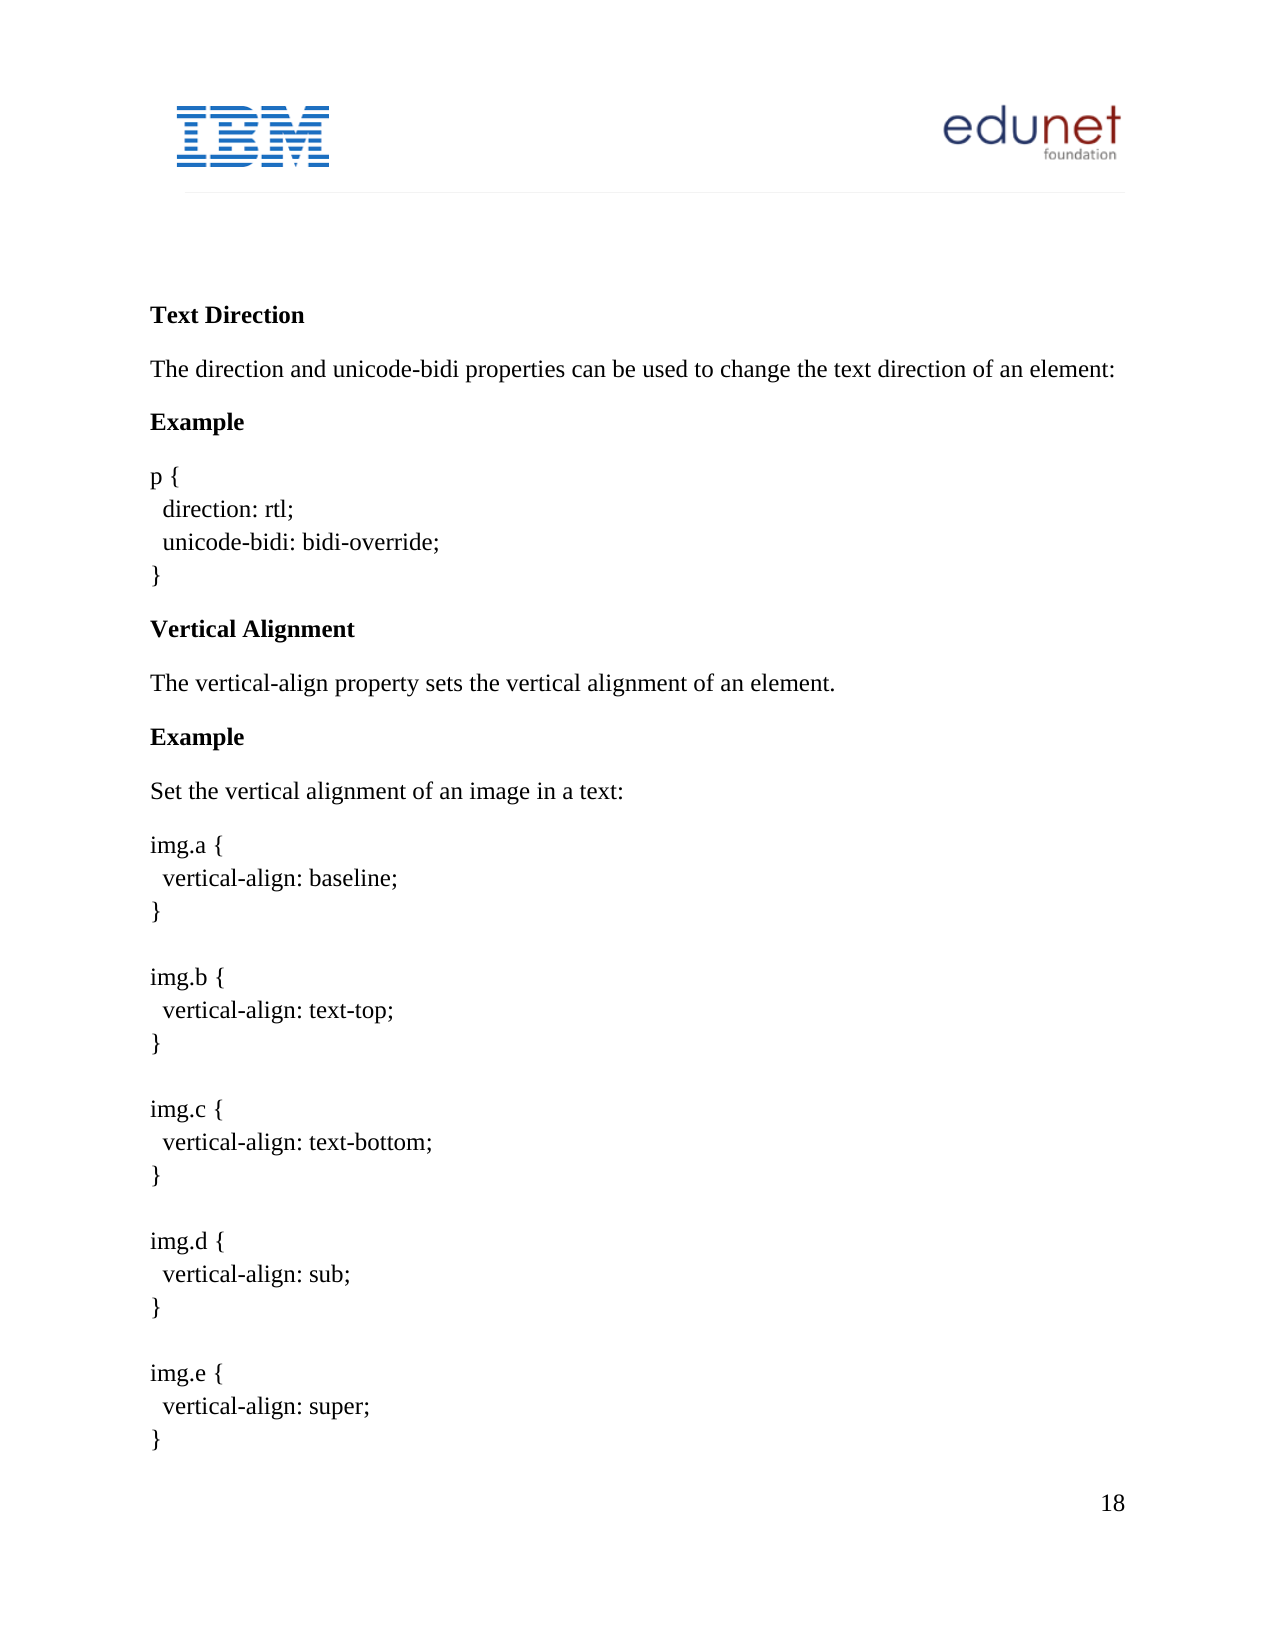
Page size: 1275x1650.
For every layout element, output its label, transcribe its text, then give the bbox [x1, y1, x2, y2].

text Text Direction [150, 300, 1125, 328]
text The vertical-align property sets the vertical alignment of an element. [150, 668, 1125, 697]
picture [176, 106, 329, 167]
text Set the vertical alignment of an image in a text: [150, 776, 1125, 804]
text p { direction: rtl; unicode-bidi: bidi-override; } [150, 461, 1125, 589]
text Vertical Alignment [150, 614, 1125, 643]
text Example [150, 722, 1125, 751]
text Example [150, 407, 1125, 436]
text img.a { vertical-align: baseline; } img.b { vertical-align: text-top; } img.c { vertical-align: text-bottom; } img.d { vertical-align: sub; } img.e { vertical-align: super; } [150, 830, 1125, 1453]
picture [941, 95, 1125, 167]
text The direction and unicode-bidi properties can be used to change the text direction of an element: [150, 354, 1125, 382]
